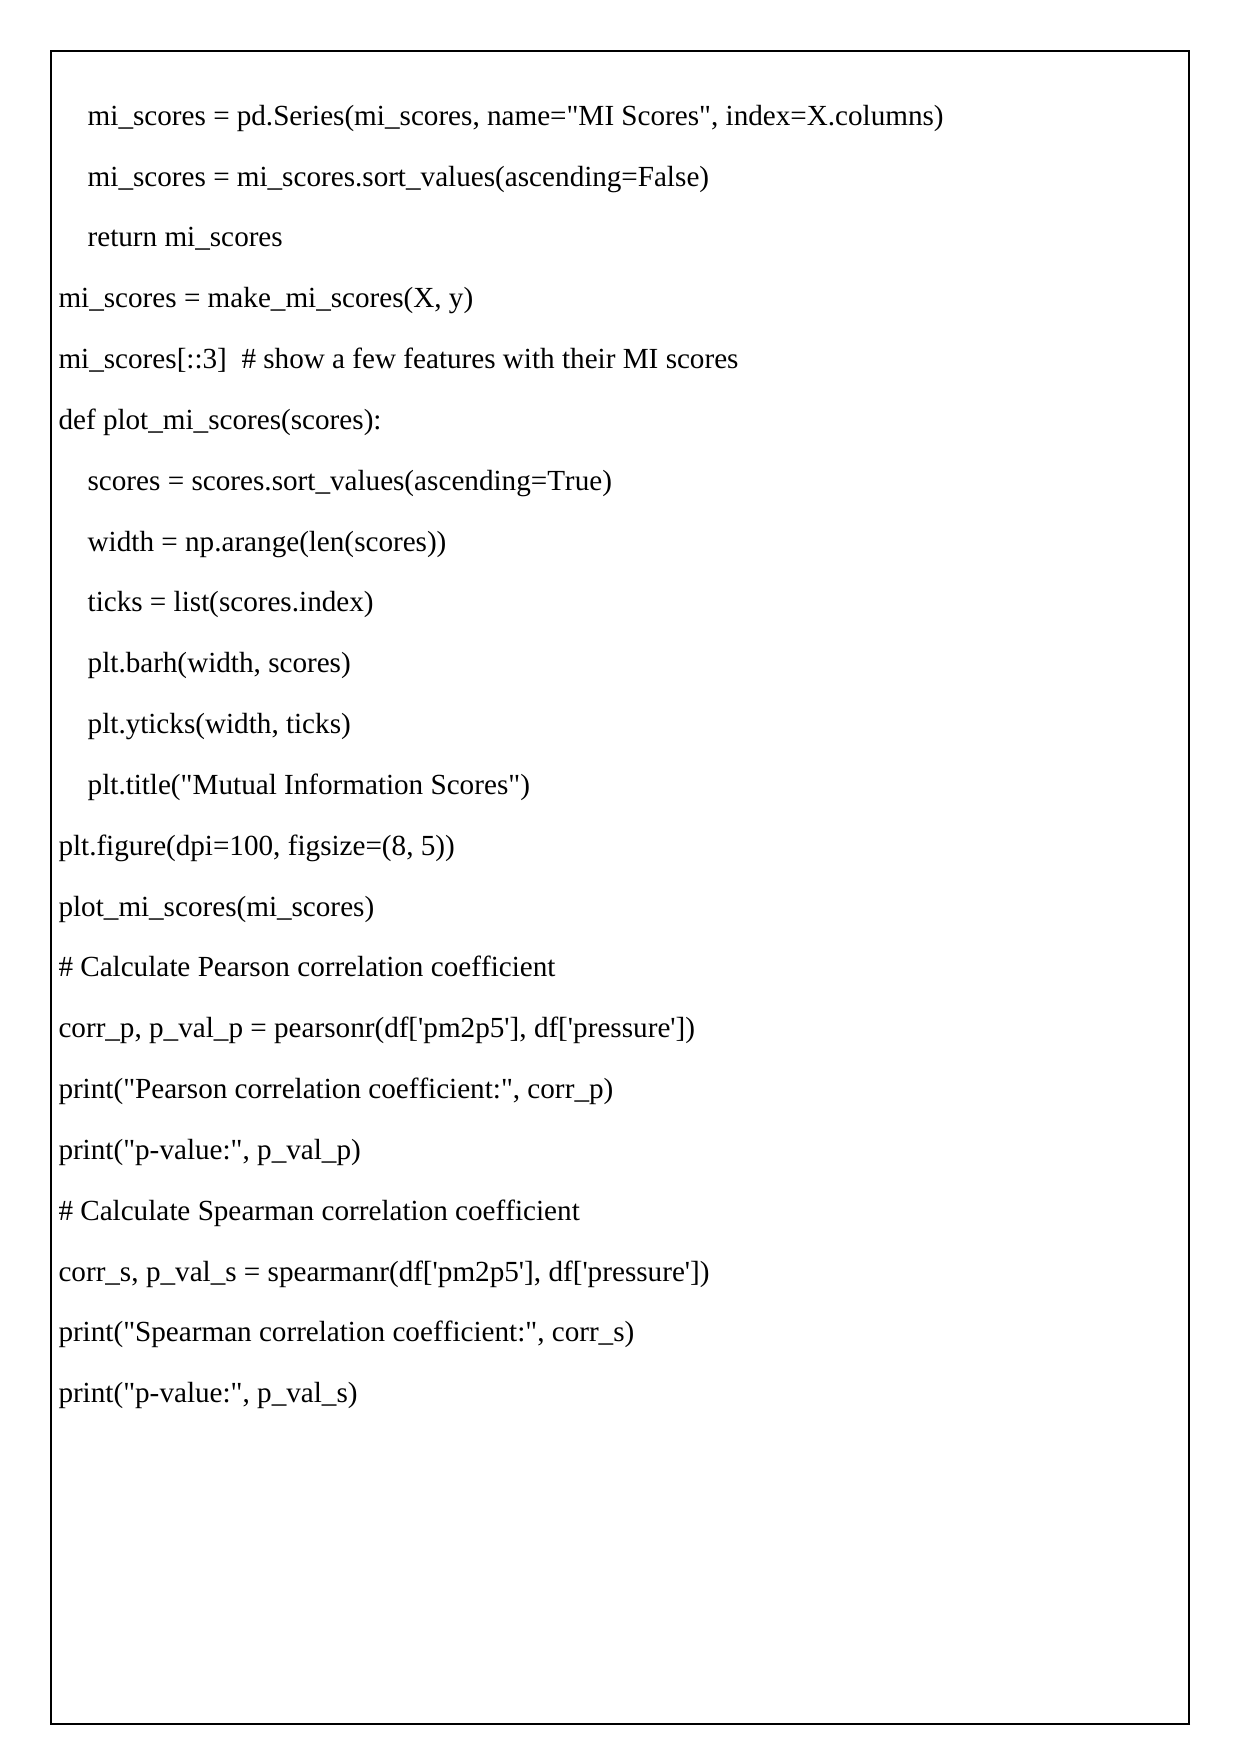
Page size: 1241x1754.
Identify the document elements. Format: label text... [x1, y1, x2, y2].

text mi_scores[::3] # show a few features with their MI scores [58, 341, 1142, 375]
text ticks = list(scores.index) [58, 584, 1142, 618]
text plt.barh(width, scores) [58, 645, 1142, 679]
text print("p-value:", p_val_s) [58, 1375, 1142, 1409]
text def plot_mi_scores(scores): [58, 402, 1142, 436]
text mi_scores = mi_scores.sort_values(ascending=False) [58, 159, 1142, 192]
text plt.title("Mutual Information Scores") [58, 767, 1142, 801]
text scores = scores.sort_values(ascending=True) [58, 463, 1142, 496]
text plt.yticks(width, ticks) [58, 706, 1142, 740]
text print("Spearman correlation coefficient:", corr_s) [58, 1314, 1142, 1348]
text corr_p, p_val_p = pearsonr(df['pm2p5'], df['pressure']) [58, 1010, 1142, 1044]
text return mi_scores [58, 219, 1142, 253]
text print("p-value:", p_val_p) [58, 1132, 1142, 1166]
text plt.figure(dpi=100, figsize=(8, 5)) [58, 828, 1142, 861]
text print("Pearson correlation coefficient:", corr_p) [58, 1071, 1142, 1105]
text # Calculate Spearman correlation coefficient [58, 1193, 1142, 1226]
text width = np.arange(len(scores)) [58, 524, 1142, 557]
text plot_mi_scores(mi_scores) [58, 889, 1142, 922]
text corr_s, p_val_s = spearmanr(df['pm2p5'], df['pressure']) [58, 1254, 1142, 1287]
text mi_scores = pd.Series(mi_scores, name="MI Scores", index=X.columns) [58, 98, 1142, 131]
text mi_scores = make_mi_scores(X, y) [58, 280, 1142, 314]
text # Calculate Pearson correlation coefficient [58, 949, 1142, 983]
